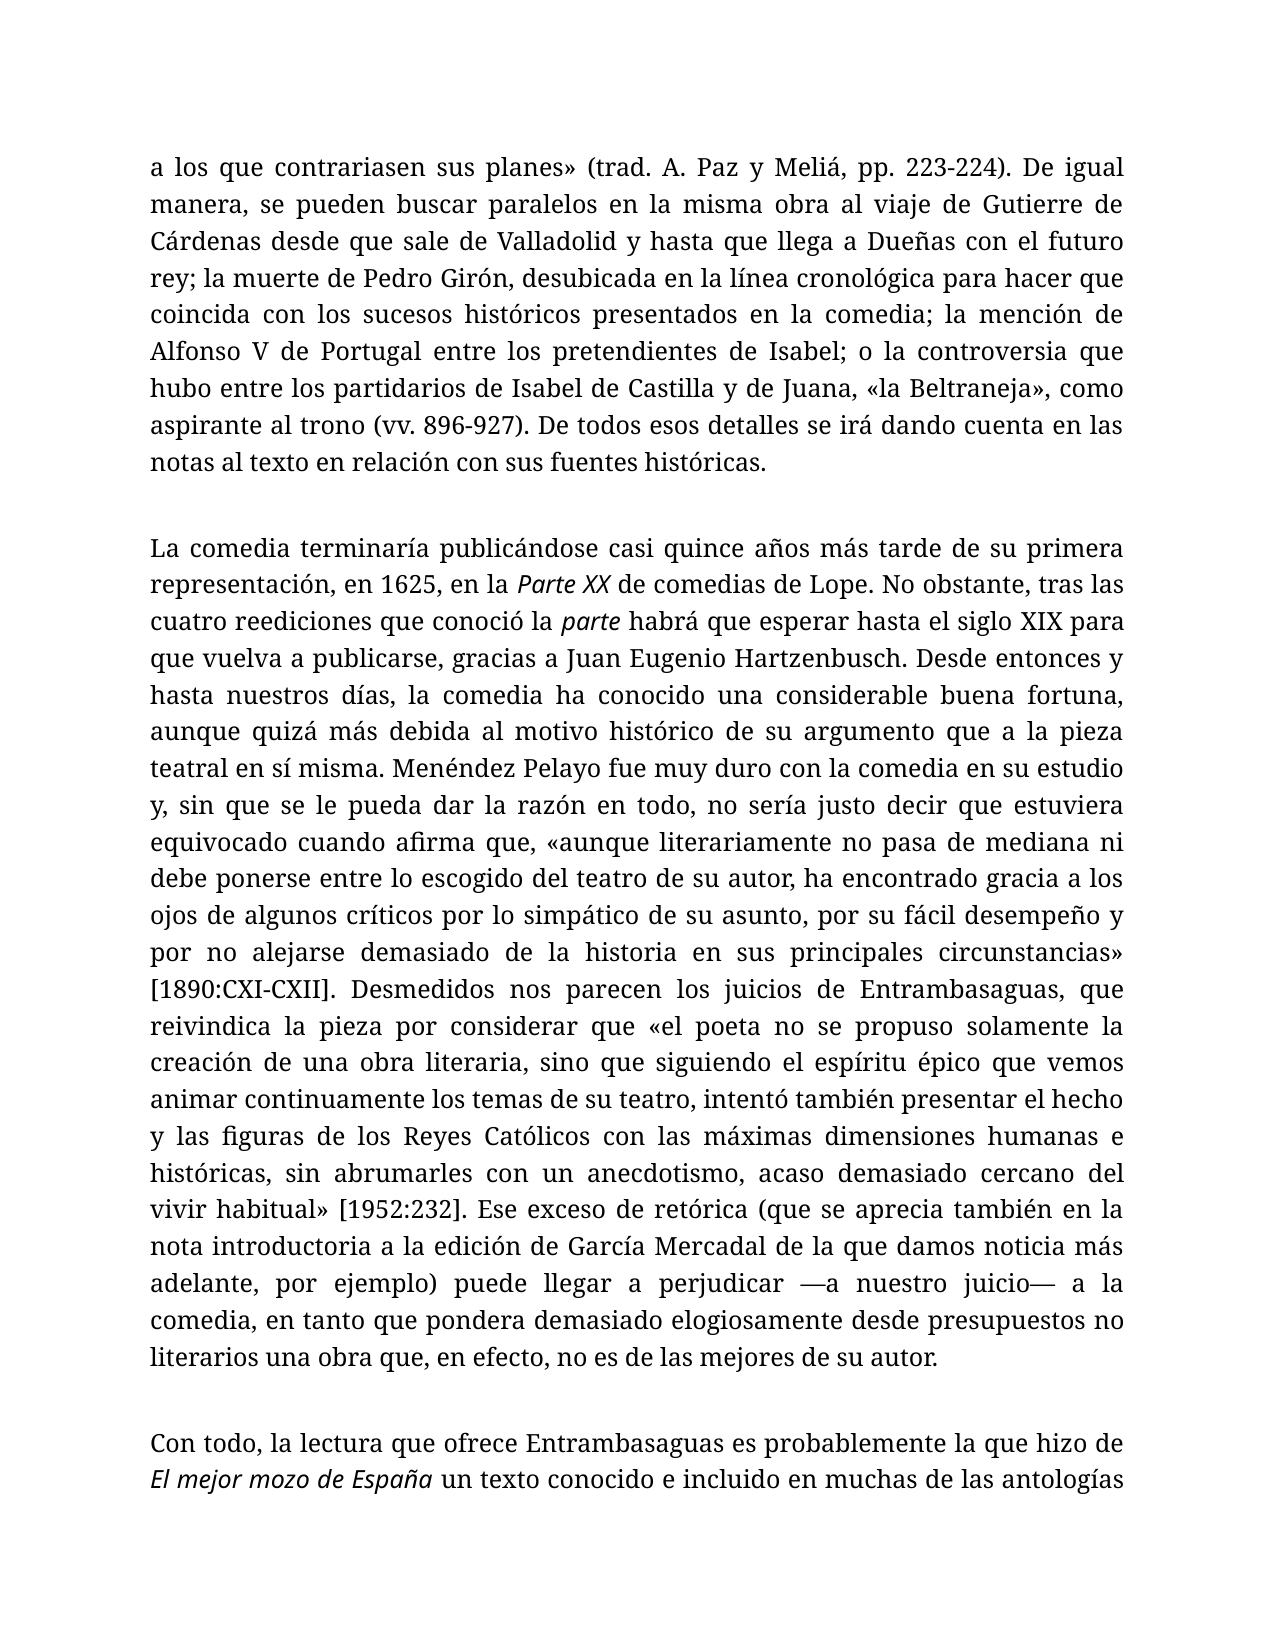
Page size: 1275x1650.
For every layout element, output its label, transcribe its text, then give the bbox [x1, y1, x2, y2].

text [150, 150, 1125, 478]
text La comedia terminaría publicándose casi quince años más tarde de su primera representación, en 1625, en la Parte XX de comedias de Lope. No obstante, tras las cuatro reediciones que conoció la parte habrá que esperar hasta el siglo XIX para que vuelva a publicarse, gracias a Juan Eugenio Hartzenbusch. Desde entonces y hasta nuestros días, la comedia ha conocido una considerable buena fortuna, aunque quizá más debida al motivo histórico de su argumento que a la pieza teatral en sí misma. Menéndez Pelayo fue muy duro con la comedia en su estudio y, sin que se le pueda dar la razón en todo, no sería justo decir que estuviera equivocado cuando afirma que, «aunque literariamente no pasa de mediana ni debe ponerse entre lo escogido del teatro de su autor, ha encontrado gracia a los ojos de algunos críticos por lo simpático de su asunto, por su fácil desempeño y por no alejarse demasiado de la historia en sus principales circunstancias» [1890:CXI-CXII]. Desmedidos nos parecen los juicios de Entrambasaguas, que reivindica la pieza por considerar que «el poeta no se propuso solamente la creación de una obra literaria, sino que siguiendo el espíritu épico que vemos animar continuamente los temas de su teatro, intentó también presentar el hecho y las figuras de los Reyes Católicos con las máximas dimensiones humanas e históricas, sin abrumarles con un anecdotismo, acaso demasiado cercano del vivir habitual» [1952:232]. Ese exceso de retórica (que se aprecia también en la nota introductoria a la edición de García Mercadal de la que damos noticia más adelante, por ejemplo) puede llegar a perjudicar —a nuestro juicio— a la comedia, en tanto que pondera demasiado elogiosamente desde presupuestos no literarios una obra que, en efecto, no es de las mejores de su autor. [150, 530, 1125, 1373]
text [150, 1425, 1125, 1496]
